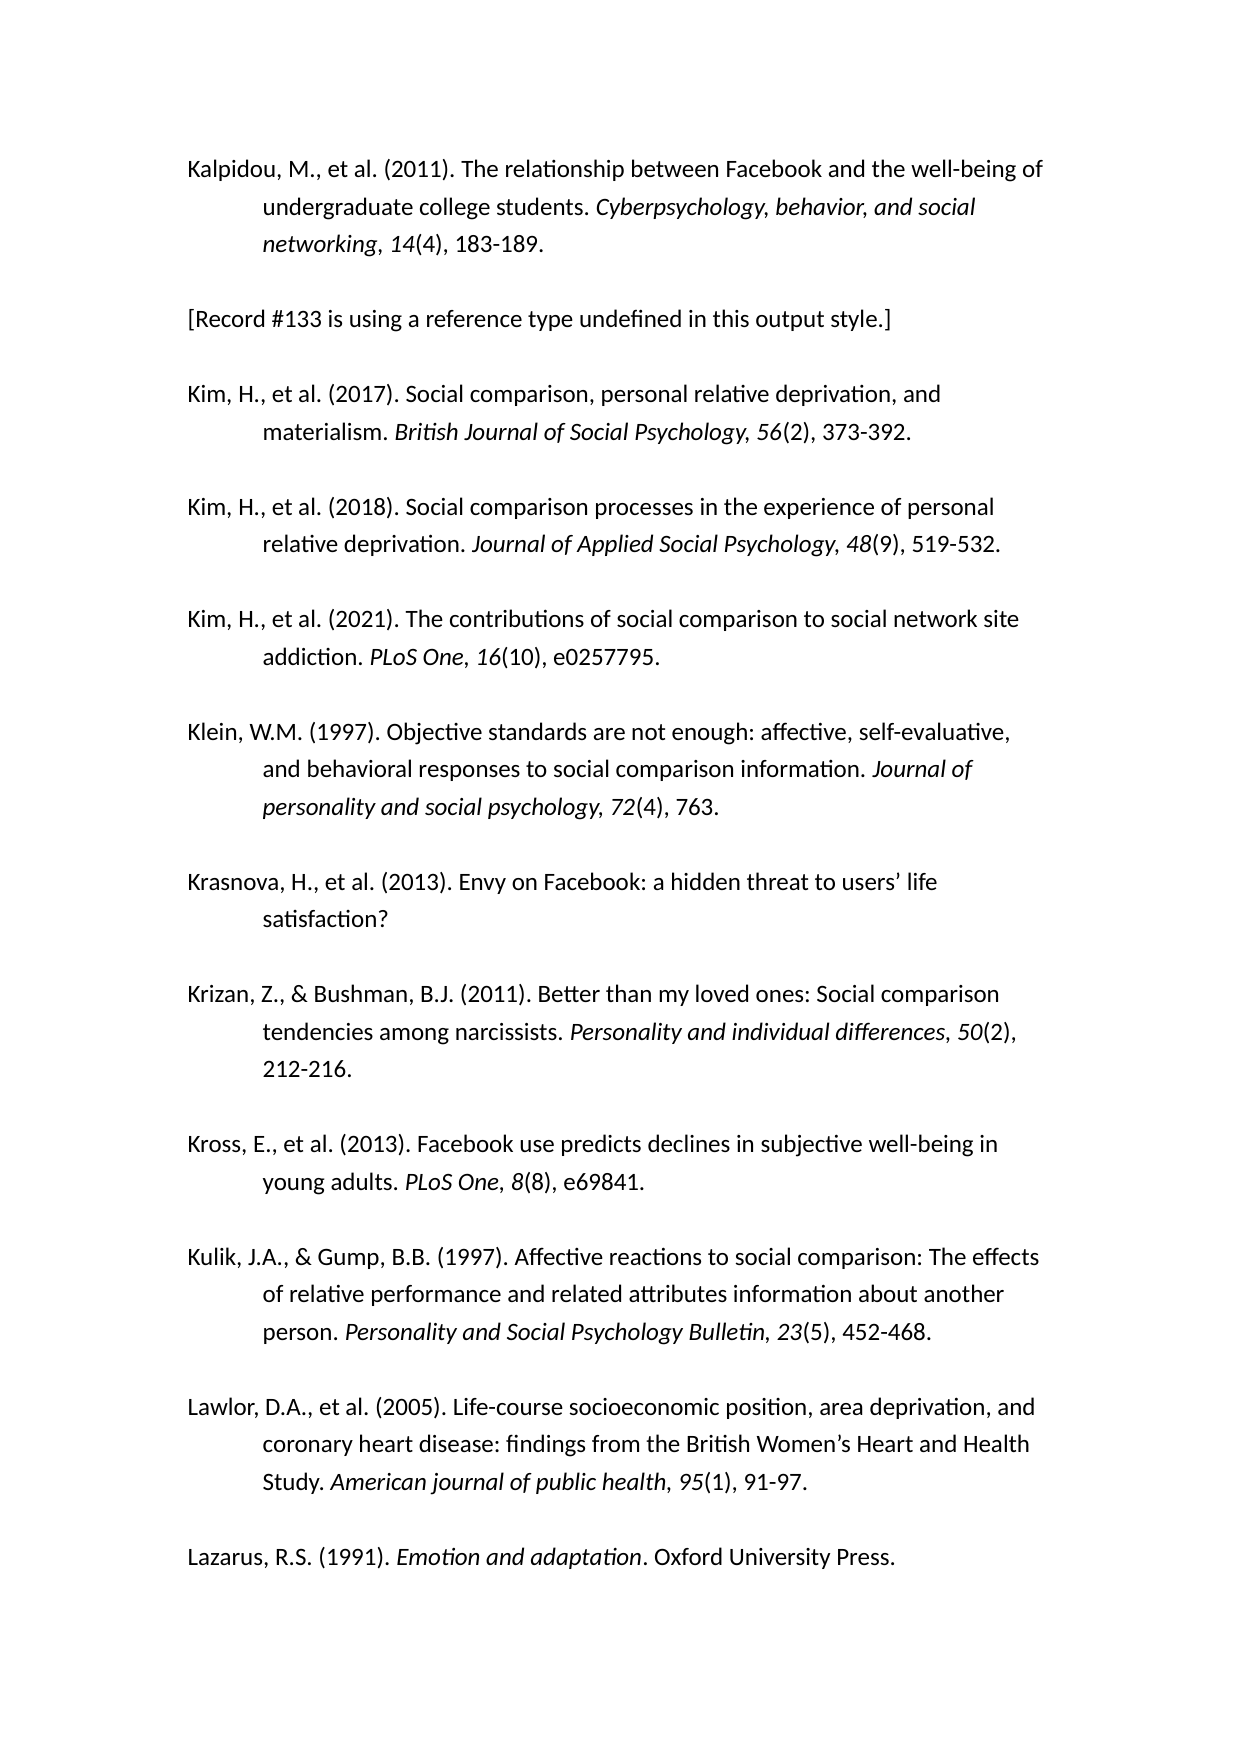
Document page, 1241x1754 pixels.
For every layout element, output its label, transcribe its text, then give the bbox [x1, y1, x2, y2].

text Krasnova, H., et al. (2013). Envy on Facebook: a hidden threat to users’ life satisfaction? [187, 862, 1053, 937]
text Kim, H., et al. (2017). Social comparison, personal relative deprivation, and materialism. British Journal of Social Psychology, 56(2), 373-392. [187, 375, 1053, 450]
text Kalpidou, M., et al. (2011). The relationship between Facebook and the well-being of undergraduate college students. Cyberpsychology, behavior, and social networking, 14(4), 183-189. [187, 150, 1053, 262]
text Krizan, Z., & Bushman, B.J. (2011). Better than my loved ones: Social comparison tendencies among narcissists. Personality and individual differences, 50(2), 212-216. [187, 975, 1053, 1087]
text Klein, W.M. (1997). Objective standards are not enough: affective, self-evaluative, and behavioral responses to social comparison information. Journal of personality and social psychology, 72(4), 763. [187, 712, 1053, 825]
text Kim, H., et al. (2021). The contributions of social comparison to social network site addiction. PLoS One, 16(10), e0257795. [187, 600, 1053, 675]
text Kulik, J.A., & Gump, B.B. (1997). Affective reactions to social comparison: The effects of relative performance and related attributes information about another person. Personality and Social Psychology Bulletin, 23(5), 452-468. [187, 1237, 1053, 1350]
text Lazarus, R.S. (1991). Emotion and adaptation. Oxford University Press. [187, 1537, 1053, 1575]
text [Record #133 is using a reference type undefined in this output style.] [187, 300, 1053, 337]
text Kim, H., et al. (2018). Social comparison processes in the experience of personal relative deprivation. Journal of Applied Social Psychology, 48(9), 519-532. [187, 487, 1053, 562]
text Kross, E., et al. (2013). Facebook use predicts declines in subjective well-being in young adults. PLoS One, 8(8), e69841. [187, 1125, 1053, 1200]
